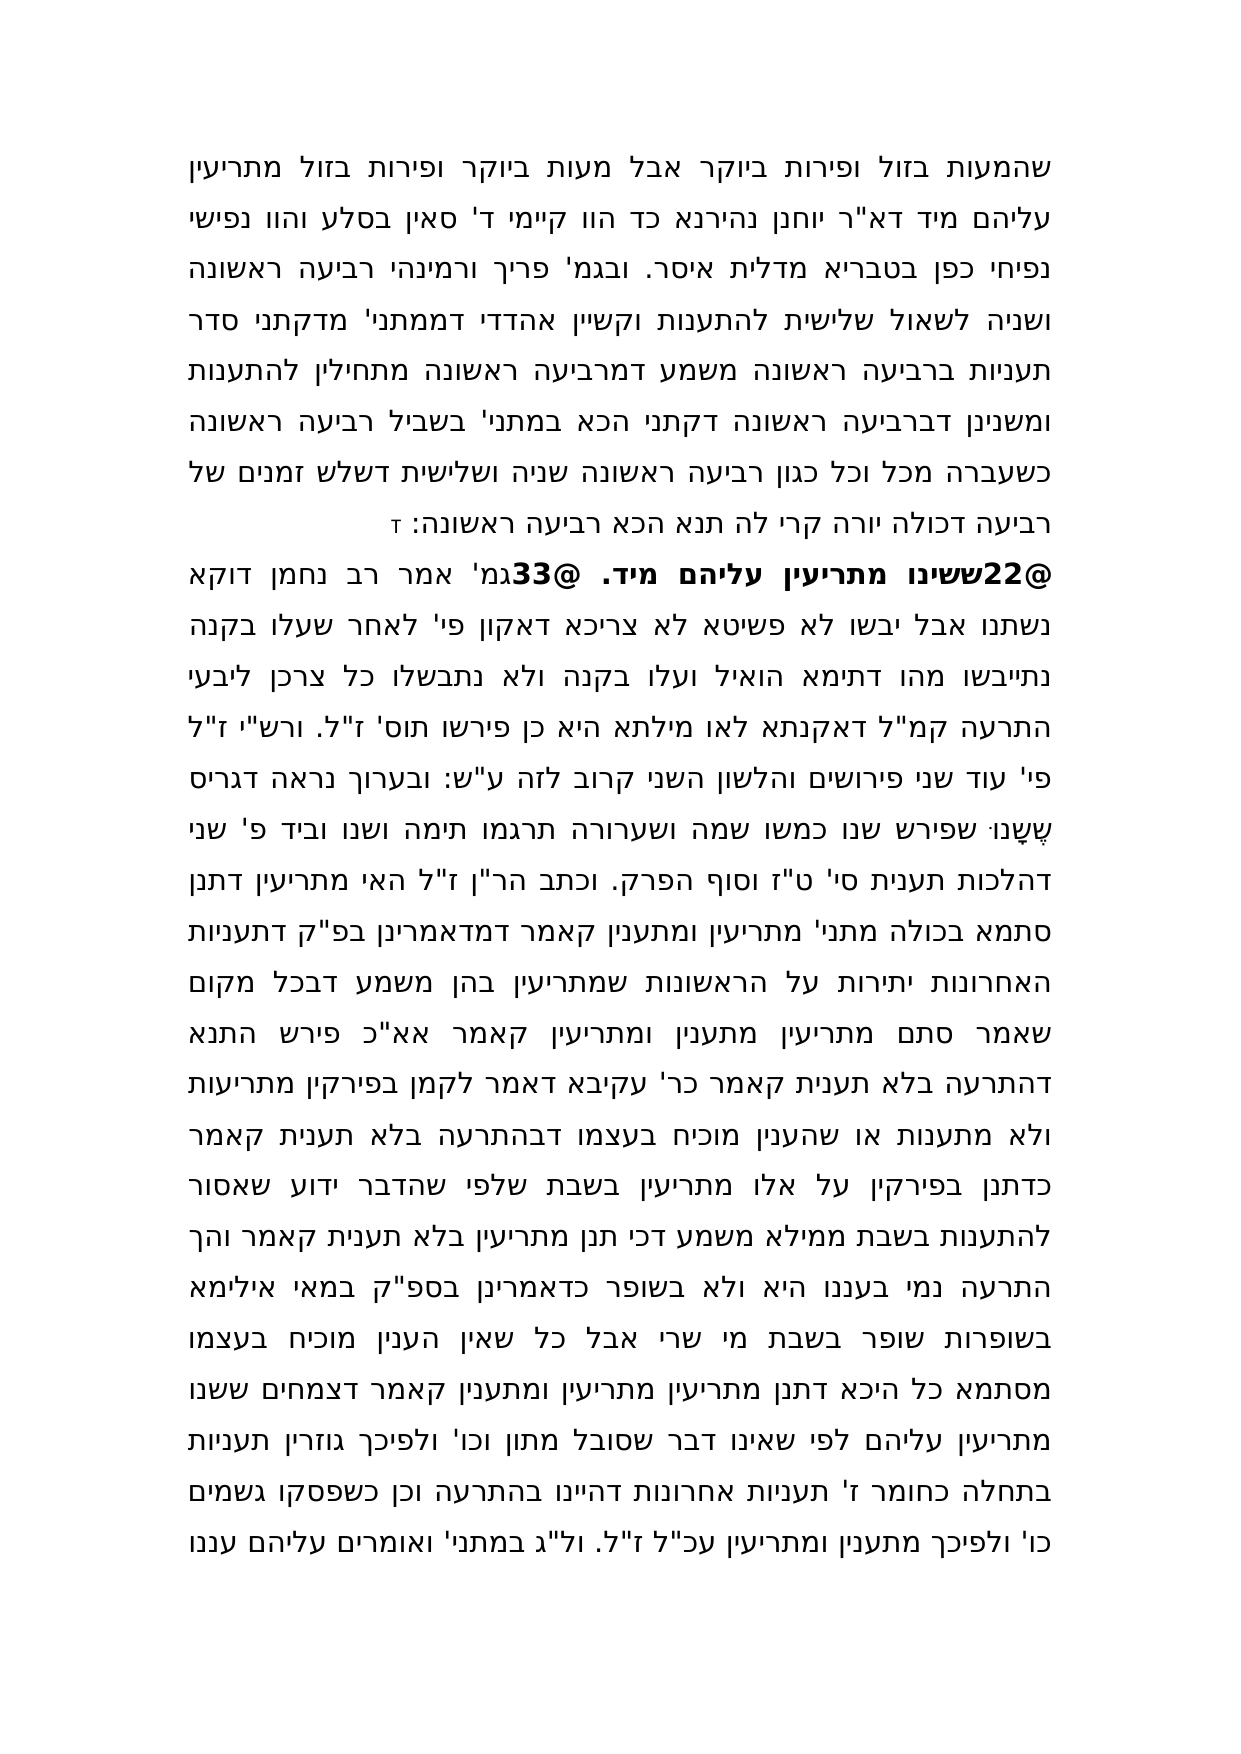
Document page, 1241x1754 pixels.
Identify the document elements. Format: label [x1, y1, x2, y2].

text [187, 150, 1053, 541]
text [187, 557, 1053, 1559]
